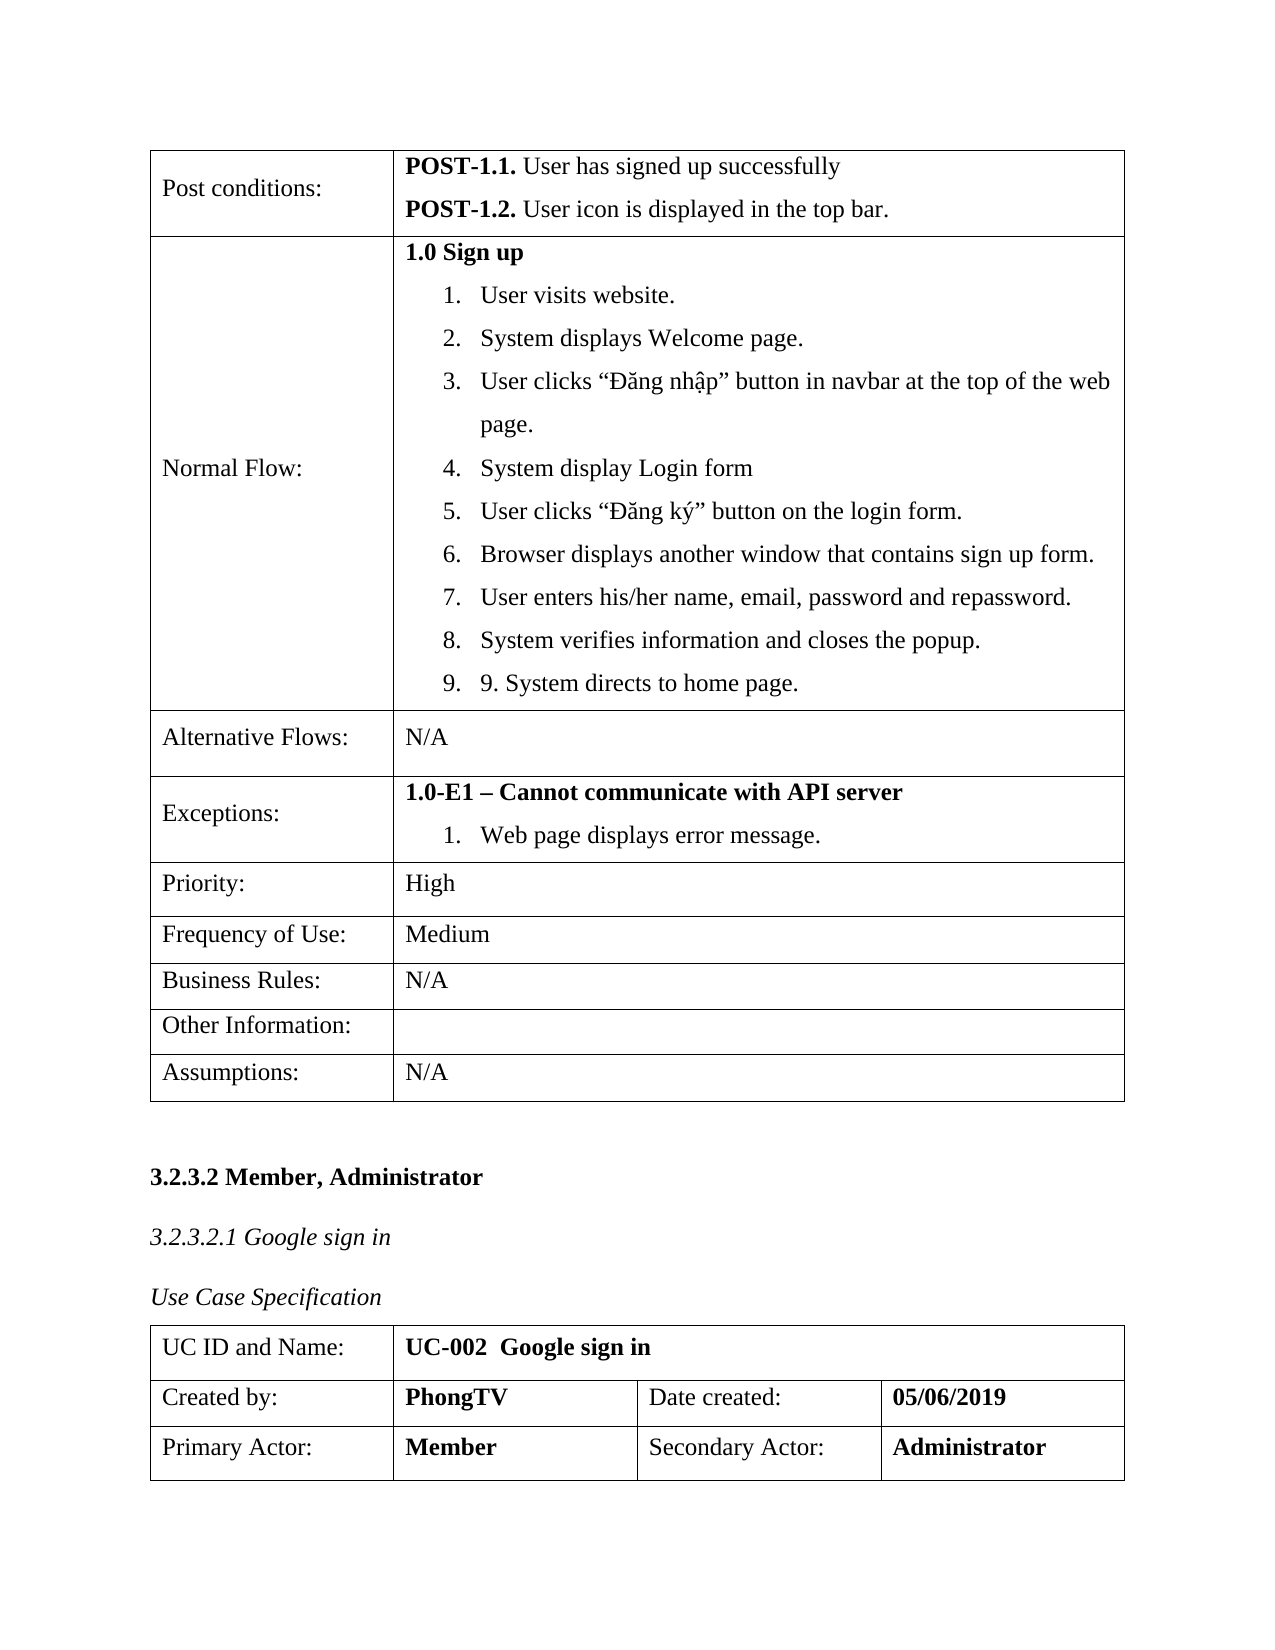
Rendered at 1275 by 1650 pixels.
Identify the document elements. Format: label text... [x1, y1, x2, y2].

table_cell N/A [394, 964, 1124, 1009]
table_cell Alternative Flows: [151, 711, 393, 776]
table_cell Primary Actor: [151, 1427, 393, 1480]
table_cell Frequency of Use: [151, 917, 393, 963]
table_cell Date created: [638, 1381, 881, 1426]
table_header UC-002 Google sign in [394, 1326, 1124, 1380]
table_cell Business Rules: [151, 964, 393, 1009]
table_cell 1.0 Sign up User visits website. System displays Welcome page. User clicks “Đăng nhập” button in navbar at the top of the web page. System display Login form User clicks “Đăng ký” button on the login form. Browser displays another window that contains sign up form. User enters his/her name, email, password and repassword. System verifies information and closes the popup. 9. System directs to home page. [394, 237, 1124, 710]
text Use Case Specification [150, 1282, 1125, 1310]
table_cell [394, 1010, 1124, 1053]
table_cell Administrator [882, 1427, 1124, 1480]
table_cell Created by: [151, 1381, 393, 1426]
table_cell Normal Flow: [151, 237, 393, 710]
table_cell Medium [394, 917, 1124, 963]
text 3.2.3.2.1 Google sign in [150, 1222, 1125, 1251]
table_cell N/A [394, 1055, 1124, 1101]
table_cell Exceptions: [151, 777, 393, 862]
table_cell POST-1.1. User has signed up successfully POST-1.2. User icon is displayed in the top bar. [394, 151, 1124, 236]
table_cell Secondary Actor: [638, 1427, 881, 1480]
table_cell Priority: [151, 863, 393, 916]
table_header UC ID and Name: [151, 1326, 393, 1380]
table_cell High [394, 863, 1124, 916]
table_cell Other Information: [151, 1010, 393, 1053]
table_cell 1.0-E1 – Cannot communicate with API server Web page displays error message. [394, 777, 1124, 862]
table_cell 05/06/2019 [882, 1381, 1124, 1426]
text 3.2.3.2 Member, Administrator [150, 1162, 1125, 1191]
table_cell PhongTV [394, 1381, 637, 1426]
table_cell Post conditions: [151, 151, 393, 236]
table_cell Member [394, 1427, 637, 1480]
table_cell Assumptions: [151, 1055, 393, 1101]
table_cell N/A [394, 711, 1124, 776]
